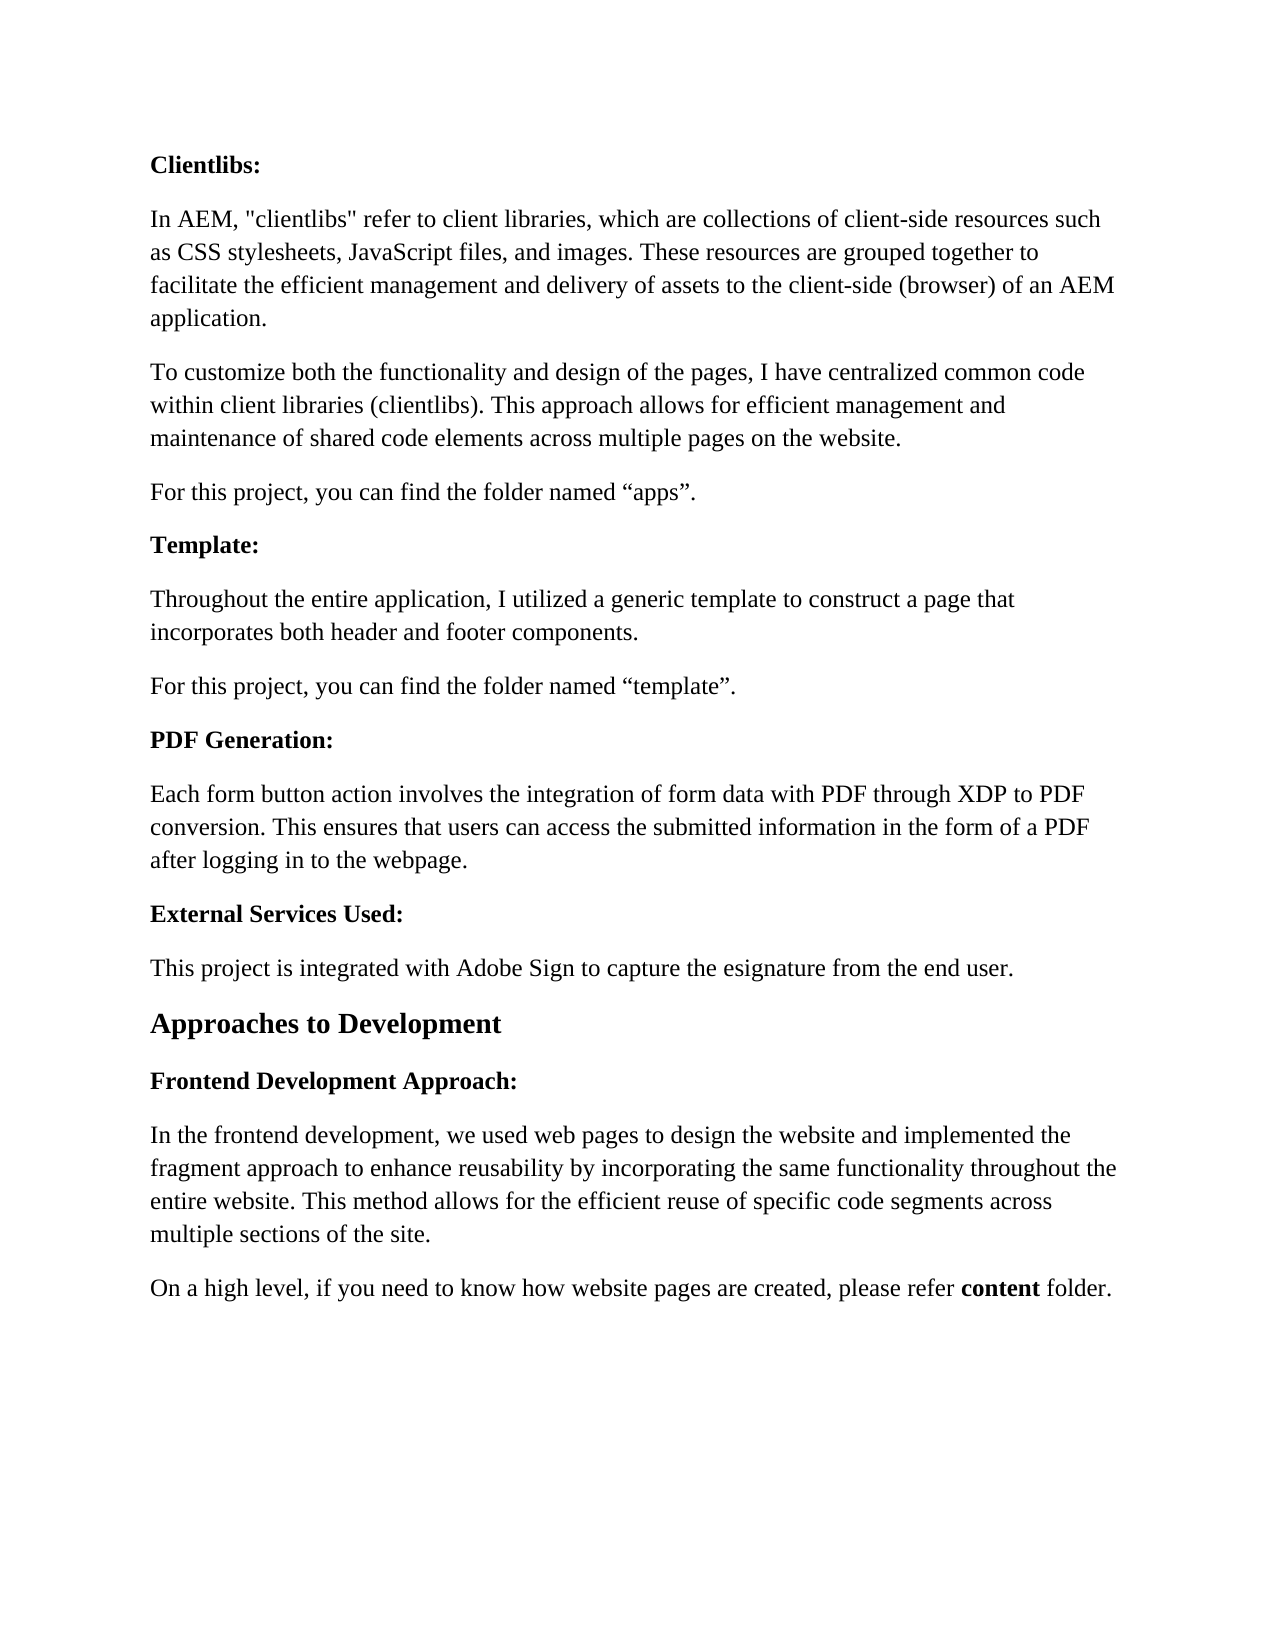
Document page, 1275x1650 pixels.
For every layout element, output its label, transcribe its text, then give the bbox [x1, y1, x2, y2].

text Each form button action involves the integration of form data with PDF through XDP to PDF conversion. This ensures that users can access the submitted information in the form of a PDF after logging in to the webpage. [150, 779, 1125, 874]
text Clientlibs: [150, 150, 1125, 179]
text This project is integrated with Adobe Sign to capture the esignature from the end user. [150, 953, 1125, 981]
text In AEM, "clientlibs" refer to client libraries, which are collections of client-side resources such as CSS stylesheets, JavaScript files, and images. These resources are grouped together to facilitate the efficient management and delivery of assets to the client-side (browser) of an AEM application. [150, 204, 1125, 332]
text Frontend Development Approach: [150, 1066, 1125, 1095]
text In the frontend development, we used web pages to design the website and implemented the fragment approach to enhance reusability by incorporating the same functionality throughout the entire website. This method allows for the efficient reuse of specific code segments across multiple sections of the site. [150, 1120, 1125, 1248]
text On a high level, if you need to know how website pages are created, please refer content folder. [150, 1273, 1125, 1301]
text To customize both the functionality and design of the pages, I have centralized common code within client libraries (clientlibs). This approach allows for efficient management and maintenance of shared code elements across multiple pages on the website. [150, 357, 1125, 452]
text External Services Used: [150, 899, 1125, 928]
text For this project, you can find the folder named “apps”. [150, 477, 1125, 505]
text Throughout the entire application, I utilized a generic template to construct a page that incorporates both header and footer components. [150, 584, 1125, 646]
text Approaches to Development [150, 1007, 1125, 1040]
text For this project, you can find the folder named “template”. [150, 671, 1125, 700]
text PDF Generation: [150, 725, 1125, 754]
text Template: [150, 531, 1125, 559]
